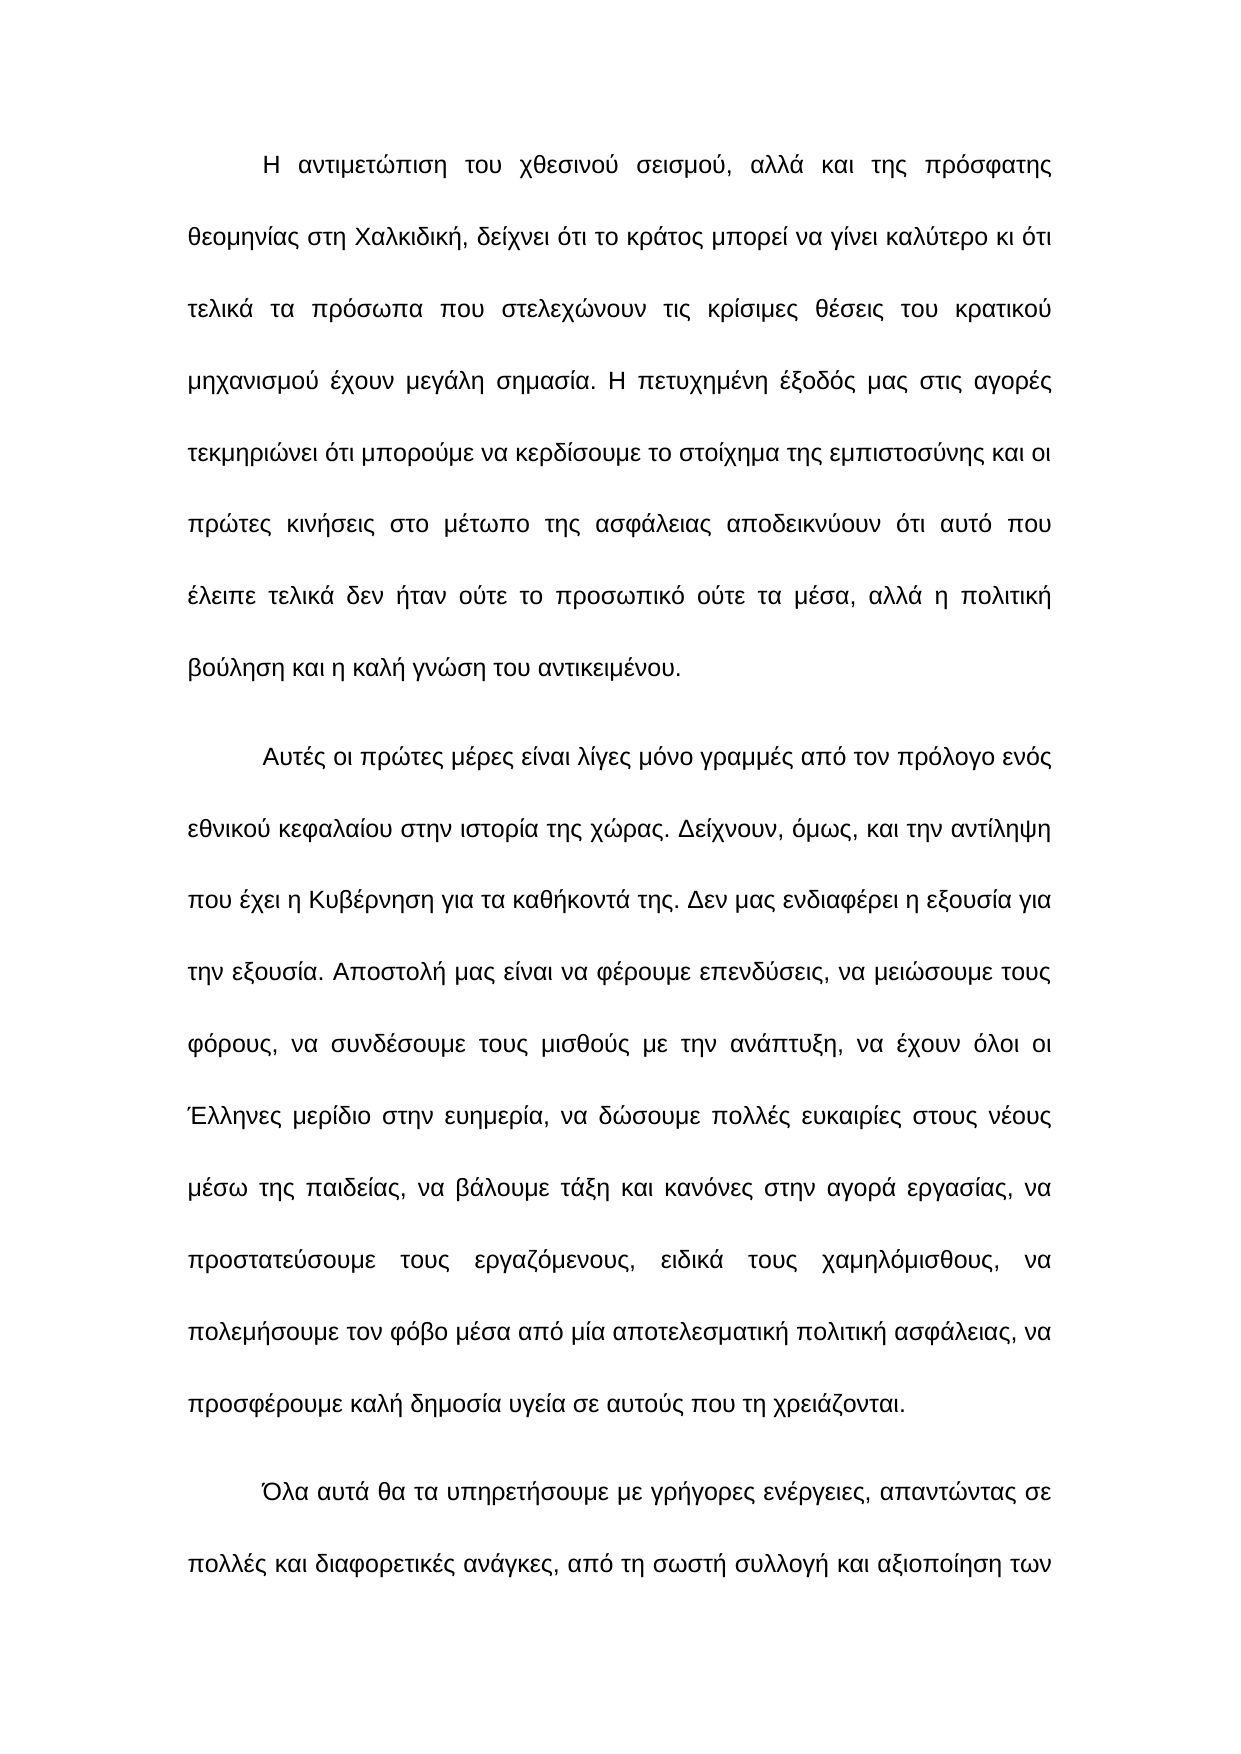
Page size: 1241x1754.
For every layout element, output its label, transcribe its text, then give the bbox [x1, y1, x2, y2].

text Η αντιμετώπιση του χθεσινού σεισμού, αλλά και της πρόσφατης θεομηνίας στη Χαλκιδική, δείχνει ότι το κράτος μπορεί να γίνει καλύτερο κι ότι τελικά τα πρόσωπα που στελεχώνουν τις κρίσιμες θέσεις του κρατικού μηχανισμού έχουν μεγάλη σημασία. Η πετυχημένη έξοδός μας στις αγορές τεκμηριώνει ότι μπορούμε να κερδίσουμε το στοίχημα της εμπιστοσύνης και οι πρώτες κινήσεις στο μέτωπο της ασφάλειας αποδεικνύουν ότι αυτό που έλειπε τελικά δεν ήταν ούτε το προσωπικό ούτε τα μέσα, αλλά η πολιτική βούληση και η καλή γνώση του αντικειμένου. [187, 150, 1053, 682]
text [187, 1477, 1053, 1578]
text Αυτές οι πρώτες μέρες είναι λίγες μόνο γραμμές από τον πρόλογο ενός εθνικού κεφαλαίου στην ιστορία της χώρας. Δείχνουν, όμως, και την αντίληψη που έχει η Κυβέρνηση για τα καθήκοντά της. Δεν μας ενδιαφέρει η εξουσία για την εξουσία. Αποστολή μας είναι να φέρουμε επενδύσεις, να μειώσουμε τους φόρους, να συνδέσουμε τους μισθούς με την ανάπτυξη, να έχουν όλοι οι Έλληνες μερίδιο στην ευημερία, να δώσουμε πολλές ευκαιρίες στους νέους μέσω της παιδείας, να βάλουμε τάξη και κανόνες στην αγορά εργασίας, να προστατεύσουμε τους εργαζόμενους, ειδικά τους χαμηλόμισθους, να πολεμήσουμε τον φόβο μέσα από μία αποτελεσματική πολιτική ασφάλειας, να προσφέρουμε καλή δημοσία υγεία σε αυτούς που τη χρειάζονται. [187, 742, 1053, 1417]
